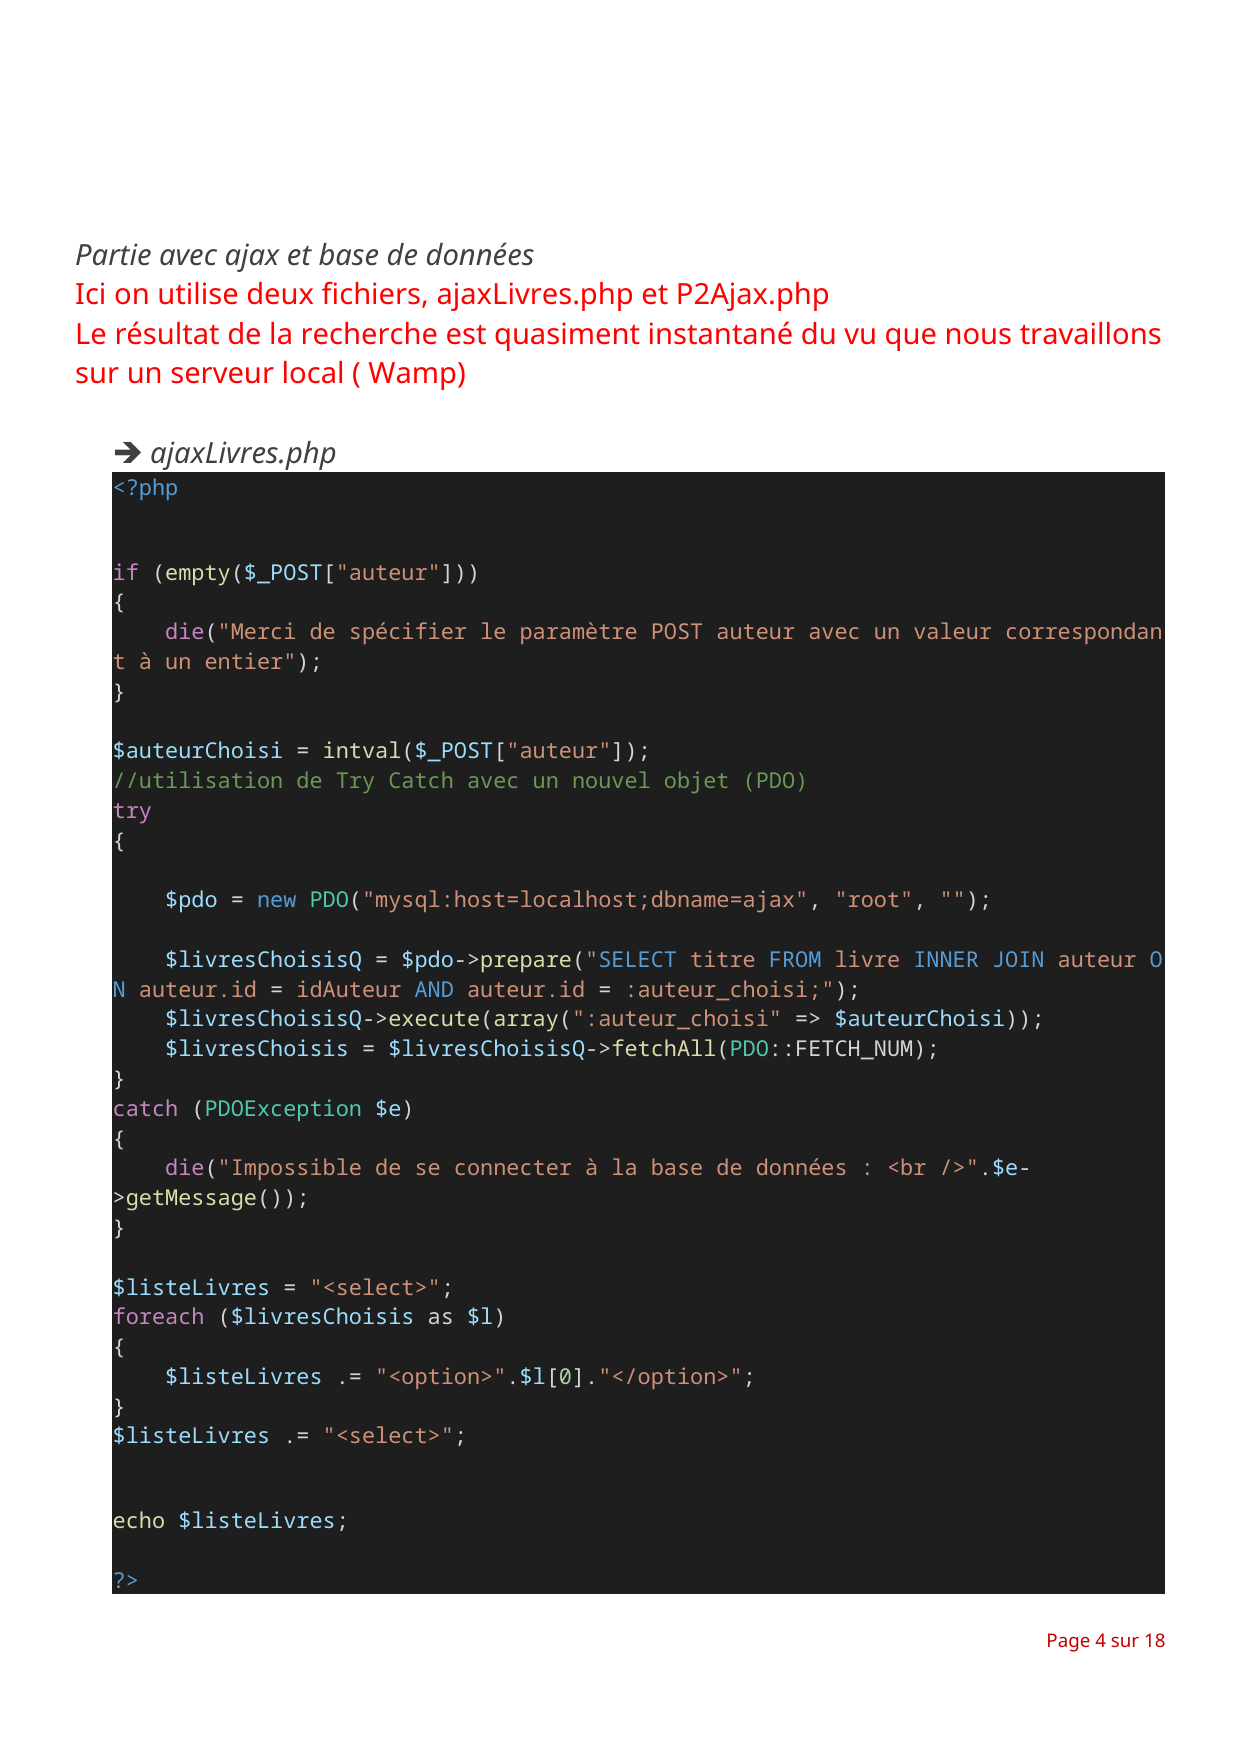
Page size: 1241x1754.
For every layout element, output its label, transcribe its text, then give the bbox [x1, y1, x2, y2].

text $livresChoisisQ = $pdo->prepare("SELECT titre FROM livre INNER JOIN auteur ON auteur.id = idAuteur AND auteur.id = :auteur_choisi;"); [112, 944, 1165, 1003]
text $livresChoisisQ->execute(array(":auteur_choisi" => $auteurChoisi)); [112, 1003, 1165, 1033]
text { [112, 586, 1165, 616]
text } [112, 1212, 1165, 1242]
text die("Merci de spécifier le paramètre POST auteur avec un valeur correspondant à un entier"); [112, 616, 1165, 676]
text if (empty($_POST["auteur"])) [112, 556, 1165, 586]
text Partie avec ajax et base de données [75, 234, 1165, 273]
text { [112, 1331, 1165, 1361]
text $listeLivres .= "<option>".$l[0]."</option>"; [112, 1361, 1165, 1391]
text $listeLivres .= "<select>"; [112, 1420, 1165, 1450]
text { [112, 1122, 1165, 1152]
text } [112, 676, 1165, 705]
text echo $listeLivres; [112, 1505, 1165, 1535]
list ajaxLivres.php [112, 432, 1165, 472]
text Le résultat de la recherche est quasiment instantané du vu que nous travaillons sur un serveur local ( Wamp) [75, 313, 1165, 392]
text $auteurChoisi = intval($_POST["auteur"]); [112, 735, 1165, 765]
text ?> [112, 1564, 1165, 1594]
text foreach ($livresChoisis as $l) [112, 1301, 1165, 1331]
text $livresChoisis = $livresChoisisQ->fetchAll(PDO::FETCH_NUM); [112, 1033, 1165, 1063]
text catch (PDOException $e) [112, 1093, 1165, 1122]
text Ici on utilise deux fichiers, ajaxLivres.php et P2Ajax.php [75, 273, 1165, 313]
text { [112, 824, 1165, 854]
text try [112, 795, 1165, 824]
text $pdo = new PDO("mysql:host=localhost;dbname=ajax", "root", ""); [112, 884, 1165, 914]
text } [112, 1063, 1165, 1093]
text die("Impossible de se connecter à la base de données : <br />".$e->getMessage()); [112, 1152, 1165, 1212]
text <?php [112, 472, 1165, 502]
text //utilisation de Try Catch avec un nouvel objet (PDO) [112, 765, 1165, 795]
text } [112, 1391, 1165, 1420]
text $listeLivres = "<select>"; [112, 1271, 1165, 1301]
